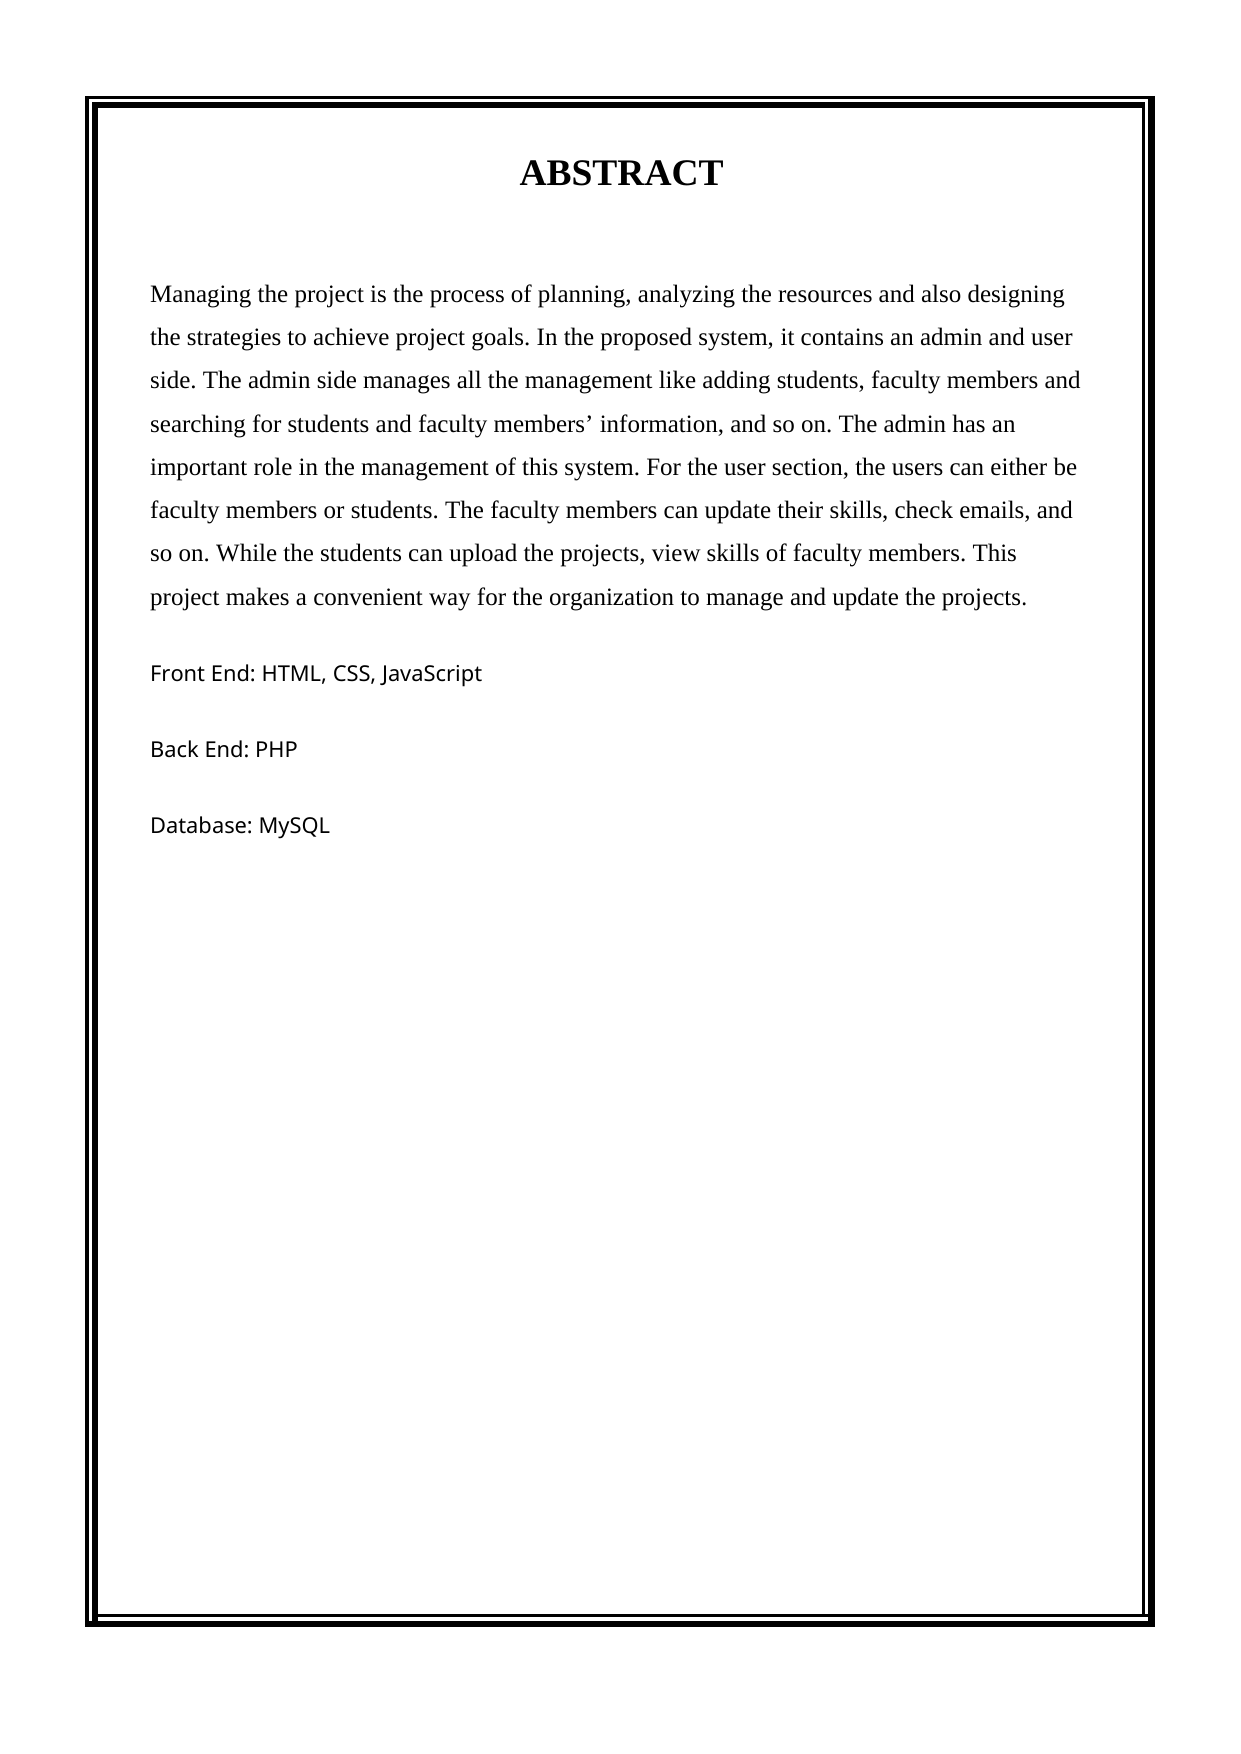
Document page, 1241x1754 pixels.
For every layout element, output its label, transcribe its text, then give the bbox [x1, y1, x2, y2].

text Database: MySQL [150, 809, 1090, 839]
text Managing the project is the process of planning, analyzing the resources and also designing the strategies to achieve project goals. In the proposed system, it contains an admin and user side. The admin side manages all the management like adding students, faculty members and searching for students and faculty members’ information, and so on. The admin has an important role in the management of this system. For the user section, the users can either be faculty members or students. The faculty members can update their skills, check emails, and so on. While the students can upload the projects, view skills of faculty members. This project makes a convenient way for the organization to manage and update the projects. [150, 279, 1090, 612]
text ABSTRACT [445, 150, 1090, 193]
text Back End: PHP [150, 734, 1090, 763]
text Front End: HTML, CSS, JavaScript [150, 658, 1090, 687]
